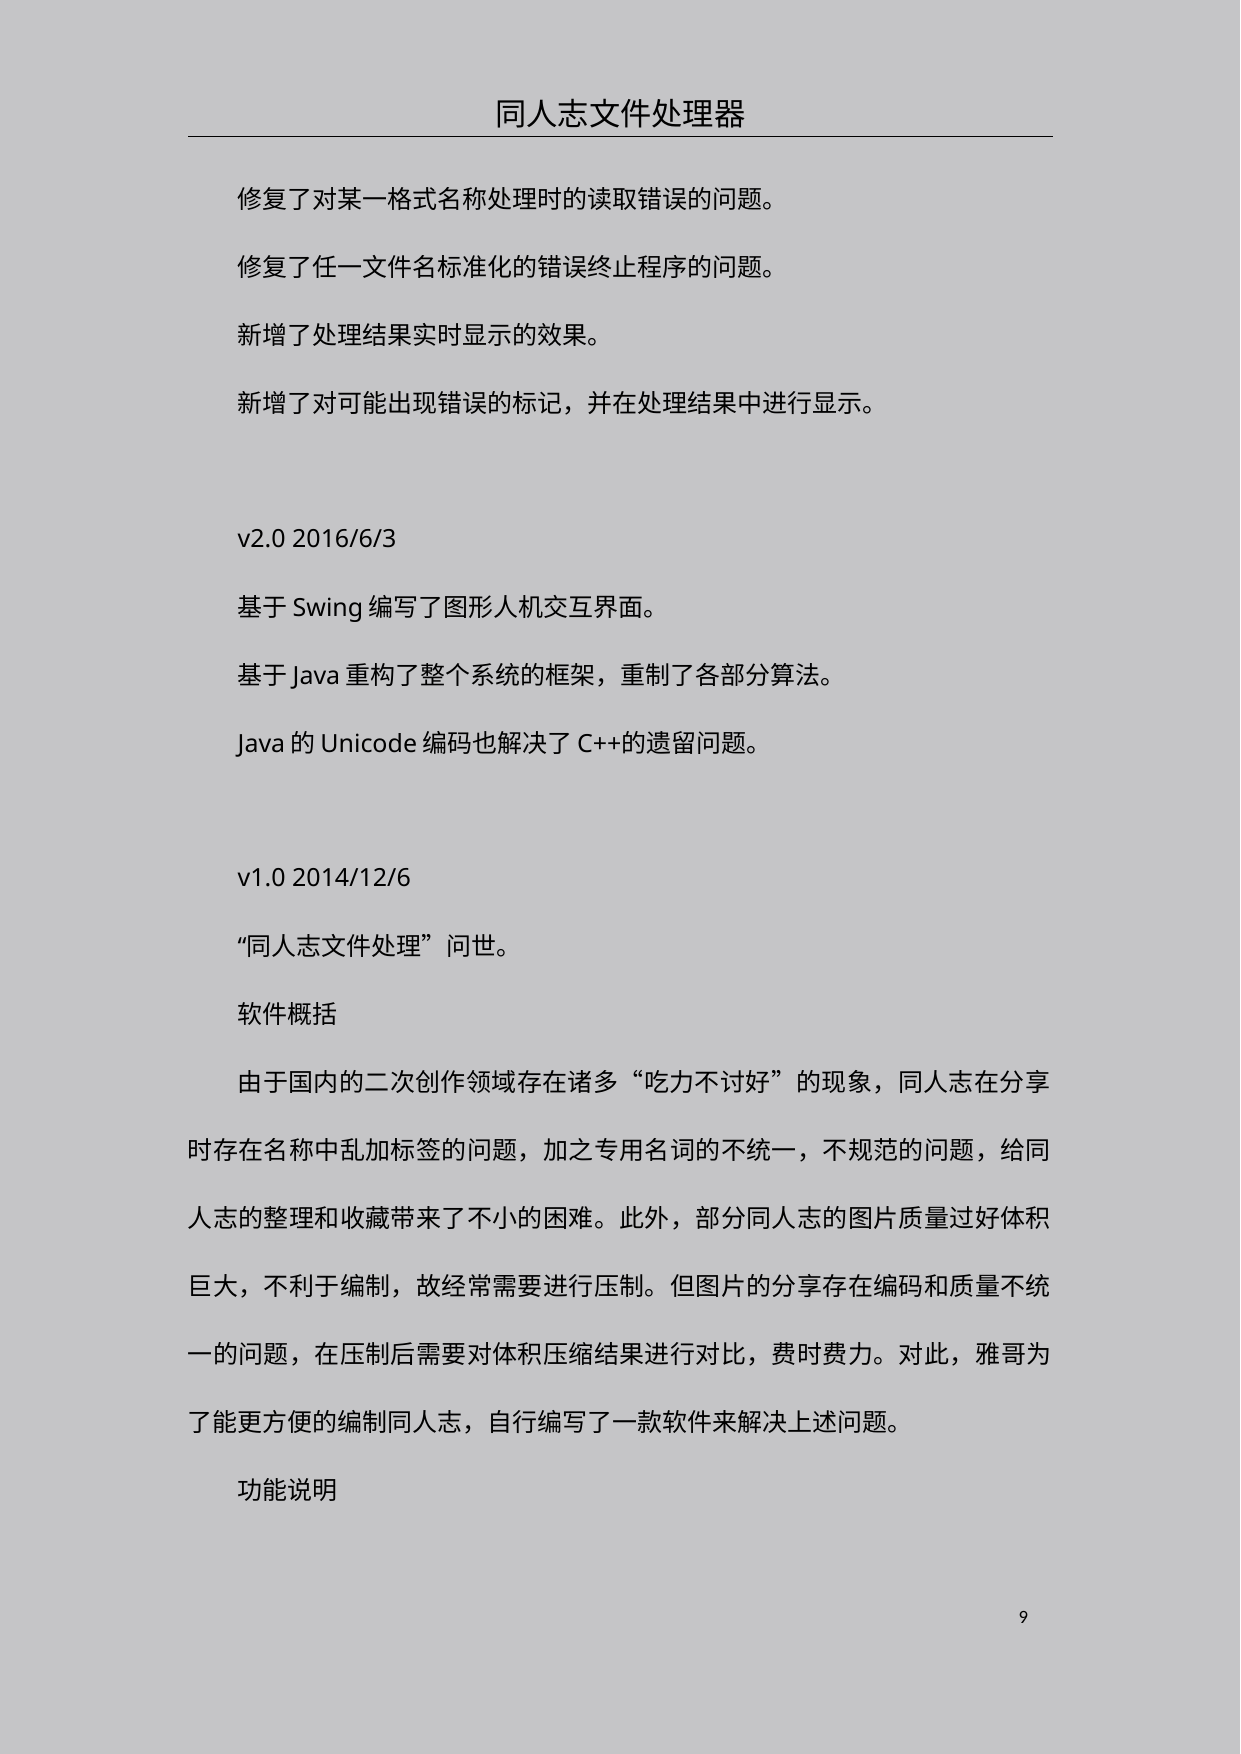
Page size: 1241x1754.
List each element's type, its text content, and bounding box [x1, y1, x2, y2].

text 新增了处理结果实时显示的效果。 [187, 300, 1053, 368]
text “同人志文件处理”问世。 [187, 911, 1053, 979]
text 基于Java重构了整个系统的框架，重制了各部分算法。 [187, 639, 1053, 707]
text 修复了对某一格式名称处理时的读取错误的问题。 [187, 164, 1053, 232]
text Java的Unicode编码也解决了C++的遗留问题。 [187, 707, 1053, 775]
text 新增了对可能出现错误的标记，并在处理结果中进行显示。 [187, 368, 1053, 436]
text 修复了任一文件名标准化的错误终止程序的问题。 [187, 232, 1053, 300]
text 软件概括 [187, 979, 1053, 1047]
text v2.0 2016/6/3 [187, 503, 1053, 571]
text 由于国内的二次创作领域存在诸多“吃力不讨好”的现象，同人志在分享时存在名称中乱加标签的问题，加之专用名词的不统一，不规范的问题，给同人志的整理和收藏带来了不小的困难。此外，部分同人志的图片质量过好体积巨大，不利于编制，故经常需要进行压制。但图片的分享存在编码和质量不统一的问题，在压制后需要对体积压缩结果进行对比，费时费力。对此，雅哥为了能更方便的编制同人志，自行编写了一款软件来解决上述问题。 [187, 1047, 1053, 1454]
text 功能说明 [187, 1454, 1053, 1522]
text v1.0 2014/12/6 [187, 843, 1053, 911]
text 基于Swing编写了图形人机交互界面。 [187, 571, 1053, 639]
